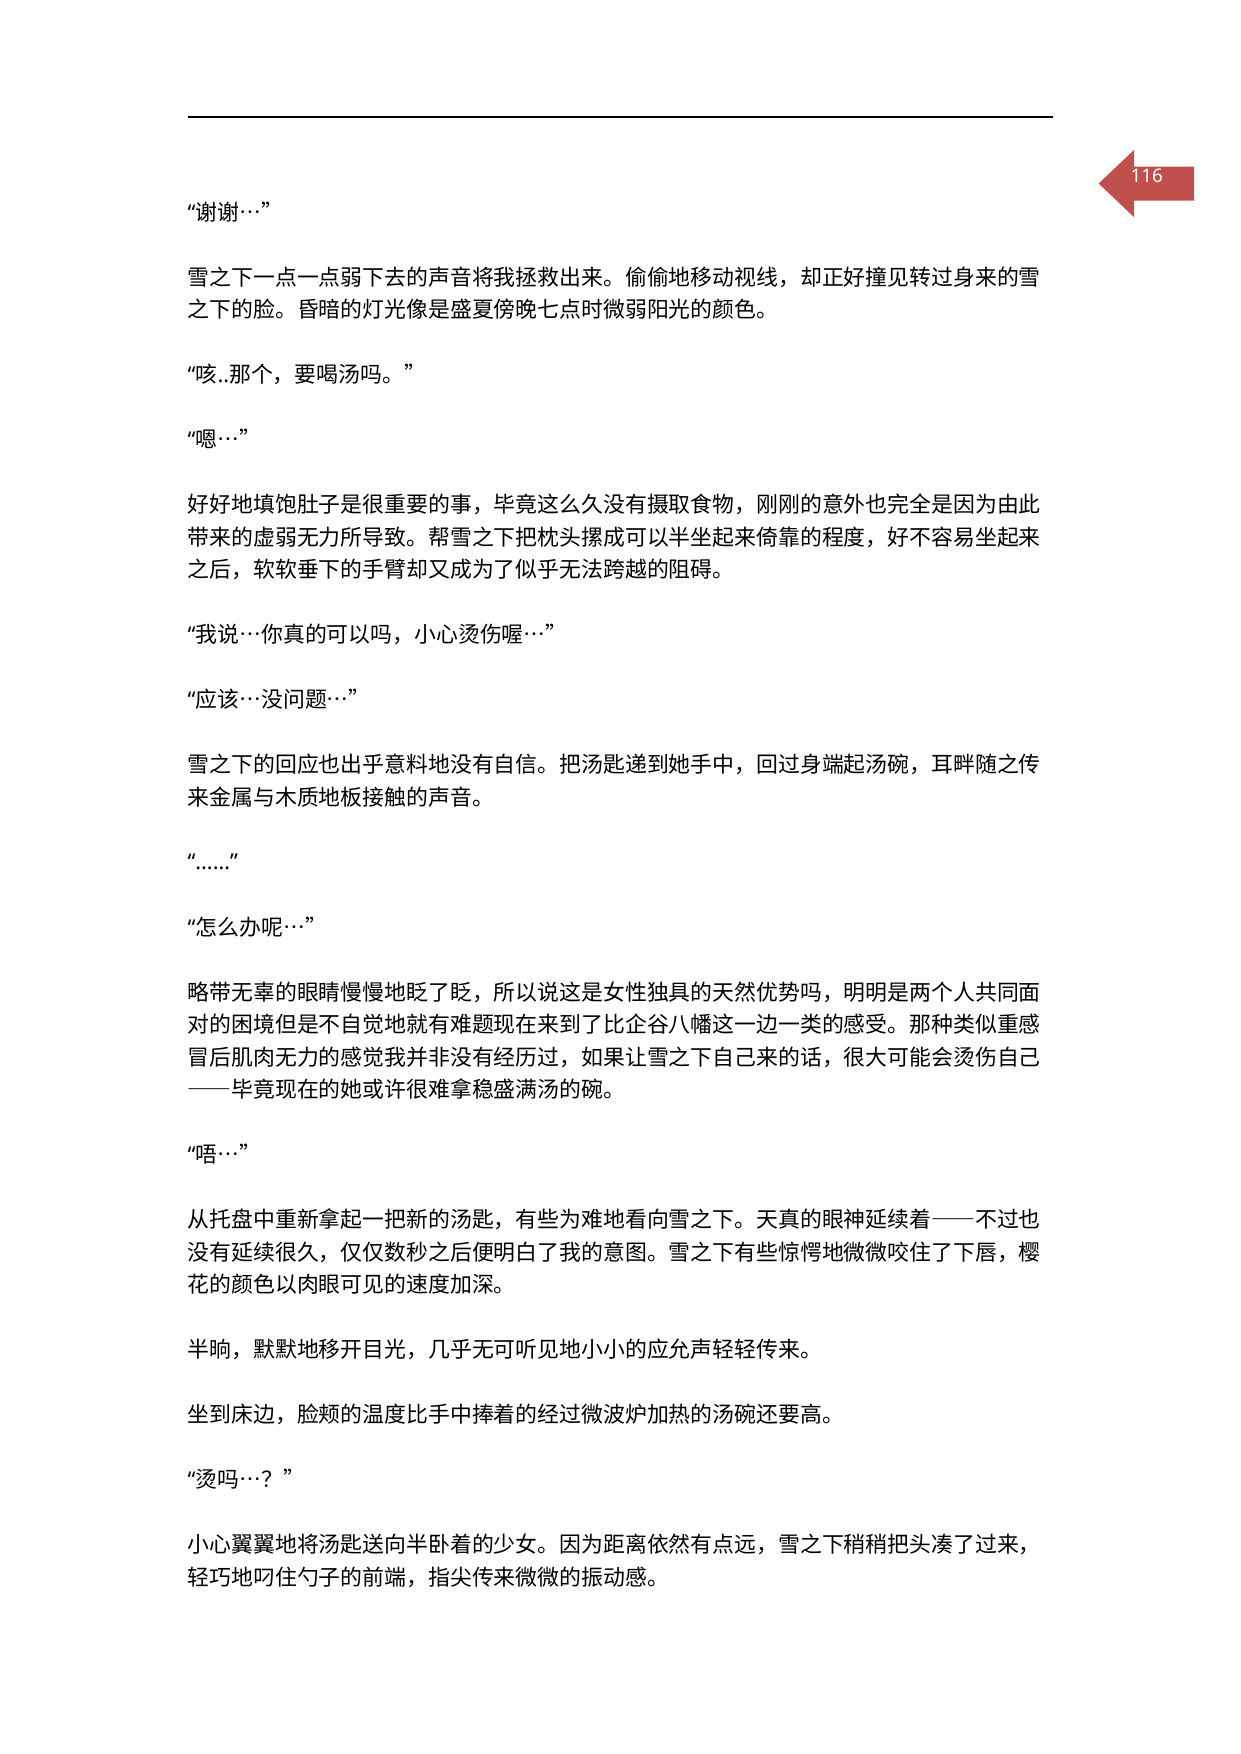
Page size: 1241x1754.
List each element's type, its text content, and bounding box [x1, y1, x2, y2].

text “怎么办呢…” [187, 909, 1053, 942]
text 好好地填饱肚子是很重要的事，毕竟这么久没有摄取食物，刚刚的意外也完全是因为由此带来的虚弱无力所导致。帮雪之下把枕头摞成可以半坐起来倚靠的程度，好不容易坐起来之后，软软垂下的手臂却又成为了似乎无法跨越的阻碍。 [187, 487, 1053, 584]
text “咳..那个，要喝汤吗。” [187, 357, 1053, 389]
text 小心翼翼地将汤匙送向半卧着的少女。因为距离依然有点远，雪之下稍稍把头凑了过来，轻巧地叼住勺子的前端，指尖传来微微的振动感。 [187, 1527, 1053, 1592]
text 略带无辜的眼睛慢慢地眨了眨，所以说这是女性独具的天然优势吗，明明是两个人共同面对的困境但是不自觉地就有难题现在来到了比企谷八幡这一边一类的感受。那种类似重感冒后肌肉无力的感觉我并非没有经历过，如果让雪之下自己来的话，很大可能会烫伤自己——毕竟现在的她或许很难拿稳盛满汤的碗。 [187, 974, 1053, 1104]
text 从托盘中重新拿起一把新的汤匙，有些为难地看向雪之下。天真的眼神延续着——不过也没有延续很久，仅仅数秒之后便明白了我的意图。雪之下有些惊愕地微微咬住了下唇，樱花的颜色以肉眼可见的速度加深。 [187, 1202, 1053, 1299]
text “烫吗…？” [187, 1462, 1053, 1494]
text “我说…你真的可以吗，小心烫伤喔…” [187, 617, 1053, 649]
text “唔…” [187, 1137, 1053, 1169]
text “谢谢…” [187, 194, 1053, 227]
text “应该…没问题…” [187, 682, 1053, 714]
text 雪之下一点一点弱下去的声音将我拯救出来。偷偷地移动视线，却正好撞见转过身来的雪之下的脸。昏暗的灯光像是盛夏傍晚七点时微弱阳光的颜色。 [187, 259, 1053, 324]
text “嗯…” [187, 422, 1053, 454]
text 雪之下的回应也出乎意料地没有自信。把汤匙递到她手中，回过身端起汤碗，耳畔随之传来金属与木质地板接触的声音。 [187, 747, 1053, 812]
text 坐到床边，脸颊的温度比手中捧着的经过微波炉加热的汤碗还要高。 [187, 1397, 1053, 1429]
text “……” [187, 844, 1053, 877]
text 半晌，默默地移开目光，几乎无可听见地小小的应允声轻轻传来。 [187, 1332, 1053, 1364]
